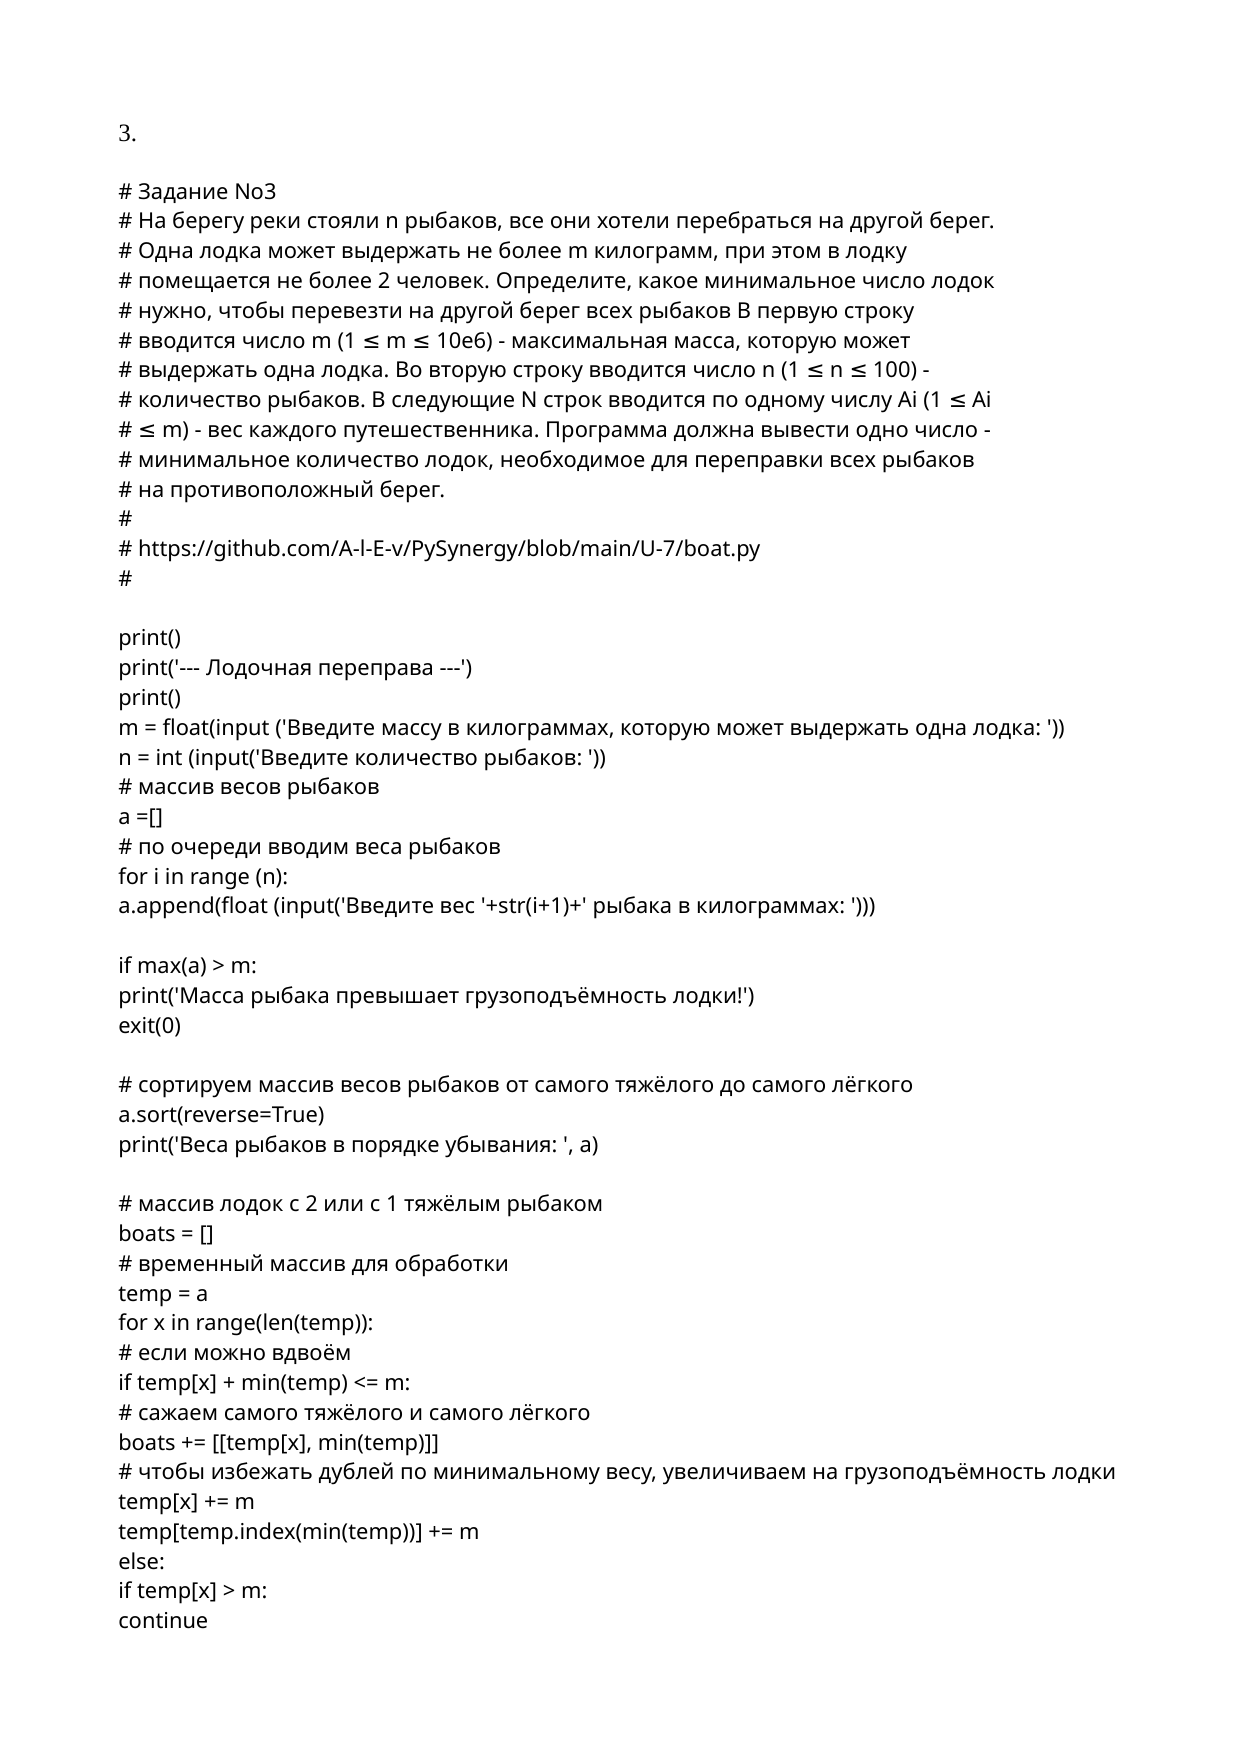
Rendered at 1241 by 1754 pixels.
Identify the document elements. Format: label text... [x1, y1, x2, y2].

text for i in range (n): [118, 861, 1122, 891]
text # ≤ m) - вес каждого путешественника. Программа должна вывести одно число - [118, 414, 1122, 444]
text boats = [] [118, 1218, 1122, 1248]
text if temp[x] + min(temp) <= m: [118, 1367, 1122, 1397]
text a.append(float (input('Введите вес '+str(i+1)+' рыбака в килограммах: '))) [118, 891, 1122, 920]
text if max(a) > m: [118, 950, 1122, 980]
text # вводится число m (1 ≤ m ≤ 10e6) - максимальная масса, которую может [118, 324, 1122, 354]
text if temp[x] > m: [118, 1575, 1122, 1605]
text # количество рыбаков. В следующие N строк вводится по одному числу Ai (1 ≤ Ai [118, 384, 1122, 414]
text print() [118, 622, 1122, 652]
text a.sort(reverse=True) [118, 1099, 1122, 1129]
text exit(0) [118, 1009, 1122, 1039]
text print('Веса рыбаков в порядке убывания: ', a) [118, 1129, 1122, 1158]
text # сажаем самого тяжёлого и самого лёгкого [118, 1397, 1122, 1426]
text # На берегу реки стояли n рыбаков, все они хотели перебраться на другой берег. [118, 205, 1122, 235]
text # [118, 563, 1122, 593]
text # временный массив для обработки [118, 1248, 1122, 1277]
text # чтобы избежать дублей по минимальному весу, увеличиваем на грузоподъёмность лодки [118, 1456, 1122, 1486]
text n = int (input('Введите количество рыбаков: ')) [118, 742, 1122, 771]
text print() [118, 682, 1122, 712]
text print('Масса рыбака превышает грузоподъёмность лодки!') [118, 980, 1122, 1009]
text for x in range(len(temp)): [118, 1307, 1122, 1337]
text continue [118, 1605, 1122, 1635]
text # Одна лодка может выдержать не более m килограмм, при этом в лодку [118, 235, 1122, 265]
text boats += [[temp[x], min(temp)]] [118, 1426, 1122, 1456]
text # если можно вдвоём [118, 1337, 1122, 1367]
text # сортируем массив весов рыбаков от самого тяжёлого до самого лёгкого [118, 1069, 1122, 1099]
text # массив весов рыбаков [118, 771, 1122, 801]
text print('--- Лодочная переправа ---') [118, 652, 1122, 682]
text # на противоположный берег. [118, 473, 1122, 503]
text m = float(input ('Введите массу в килограммах, которую может выдержать одна лодка: ')) [118, 712, 1122, 742]
text # Задание No3 [118, 176, 1122, 205]
text # по очереди вводим веса рыбаков [118, 831, 1122, 861]
text temp[x] += m [118, 1486, 1122, 1516]
text # [118, 503, 1122, 533]
text # помещается не более 2 человек. Определите, какое минимальное число лодок [118, 265, 1122, 295]
text # https://github.com/A-l-E-v/PySynergy/blob/main/U-7/boat.py [118, 533, 1122, 563]
text # минимальное количество лодок, необходимое для переправки всех рыбаков [118, 444, 1122, 473]
text temp[temp.index(min(temp))] += m [118, 1516, 1122, 1546]
text else: [118, 1546, 1122, 1575]
text a =[] [118, 801, 1122, 831]
text # массив лодок c 2 или с 1 тяжёлым рыбаком [118, 1188, 1122, 1218]
text temp = a [118, 1277, 1122, 1307]
text # нужно, чтобы перевезти на другой берег всех рыбаков В первую строку [118, 295, 1122, 324]
text 3. [118, 118, 1122, 147]
text # выдержать одна лодка. Во вторую строку вводится число n (1 ≤ n ≤ 100) - [118, 354, 1122, 384]
